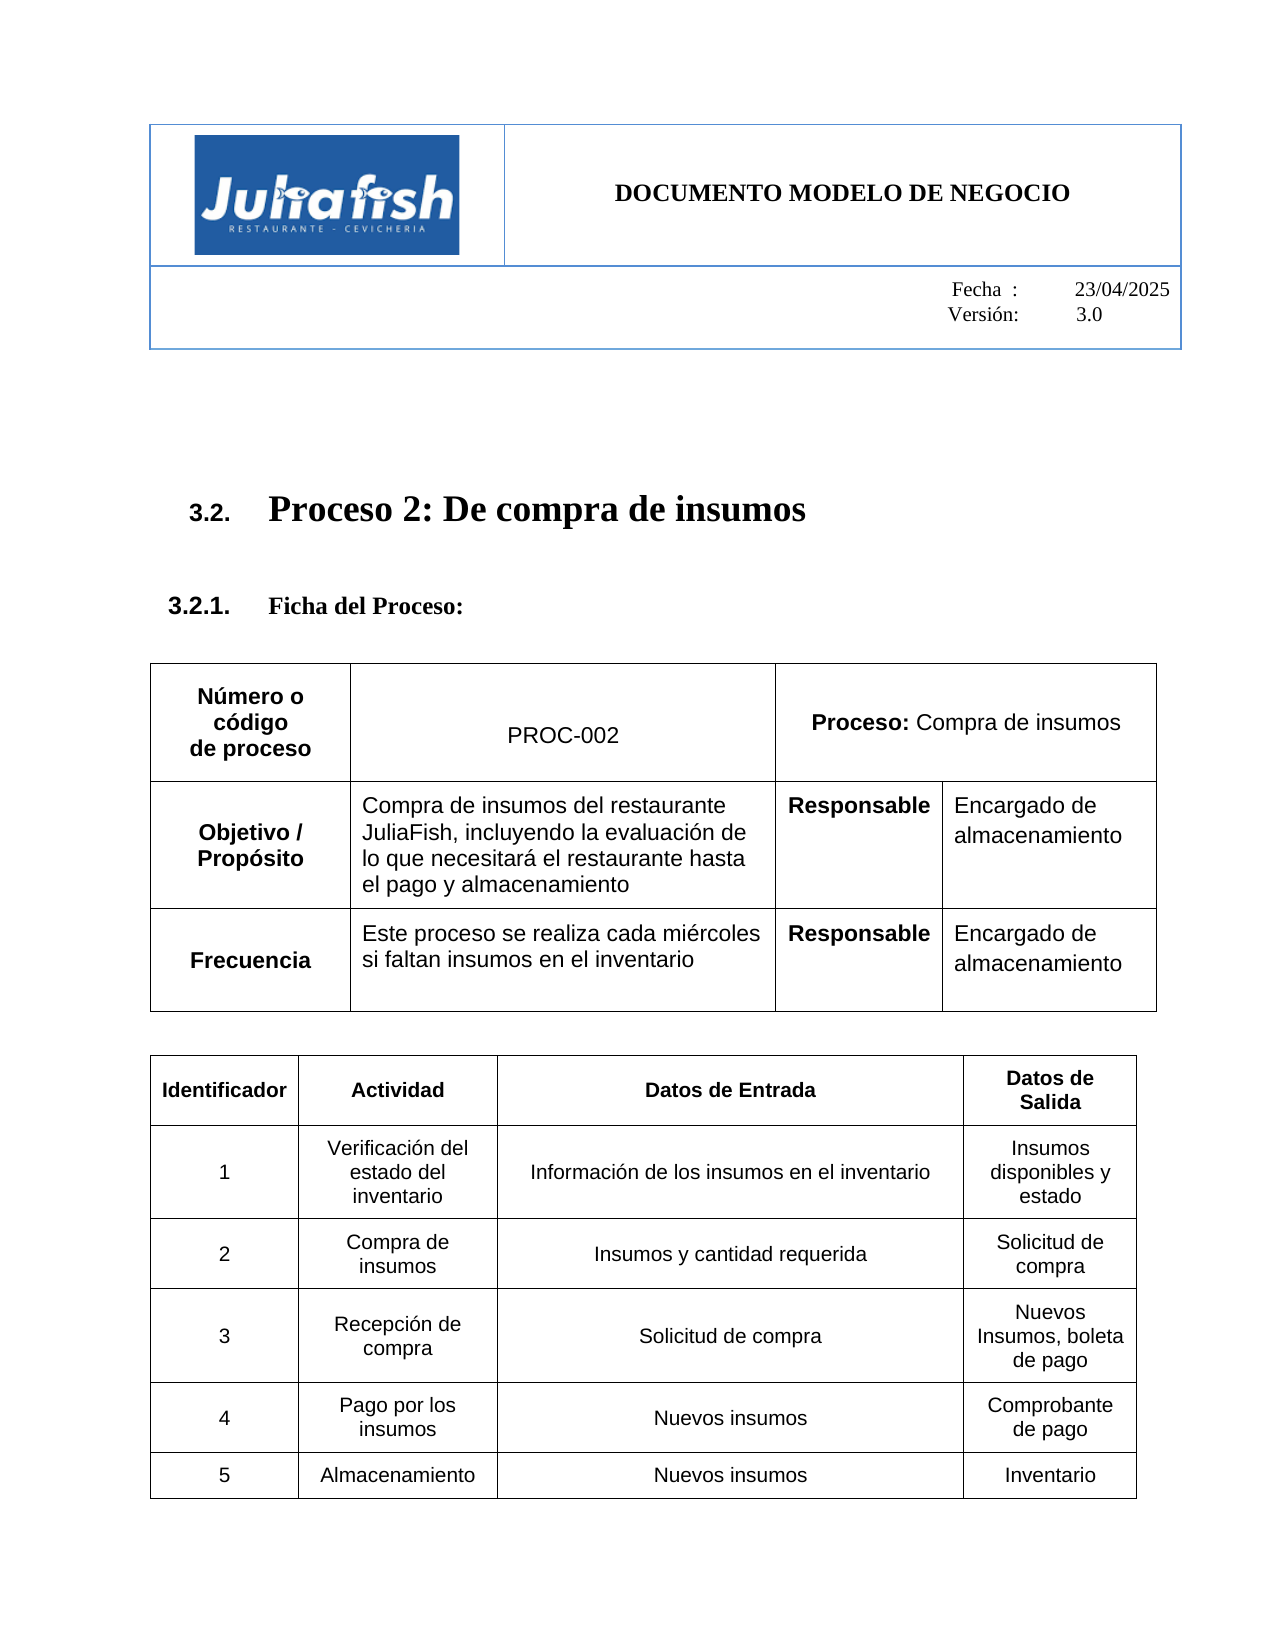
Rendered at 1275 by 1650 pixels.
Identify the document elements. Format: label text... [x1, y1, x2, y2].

table_cell Insumos disponibles y estado [964, 1126, 1136, 1218]
table_cell Pago por los insumos [299, 1383, 497, 1452]
picture [194, 135, 460, 255]
table_cell 5 [151, 1453, 298, 1497]
table_cell Objetivo / Propósito [151, 782, 350, 908]
table_cell 2 [151, 1219, 298, 1288]
table_cell Comprobante de pago [964, 1383, 1136, 1452]
table_header Datos de Salida [964, 1056, 1136, 1124]
table_cell Nuevos insumos [498, 1383, 963, 1452]
table_header Proceso: Compra de insumos [776, 664, 1156, 781]
table_header Datos de Entrada [498, 1056, 963, 1124]
subtitle Proceso 2: De compra de insumos [231, 486, 1124, 529]
table_cell 4 [151, 1383, 298, 1452]
table_cell Encargado de almacenamiento [943, 782, 1156, 908]
table_header Actividad [299, 1056, 497, 1124]
table_header Número o código de proceso [151, 664, 350, 781]
table_cell Solicitud de compra [498, 1289, 963, 1382]
table_cell Información de los insumos en el inventario [498, 1126, 963, 1218]
table_cell Insumos y cantidad requerida [498, 1219, 963, 1288]
subtitle Ficha del Proceso: [231, 591, 1124, 620]
table_cell Verificación del estado del inventario [299, 1126, 497, 1218]
table_cell Solicitud de compra [964, 1219, 1136, 1288]
table_cell Este proceso se realiza cada miércoles si faltan insumos en el inventario [351, 909, 775, 1011]
table_cell Nuevos insumos [498, 1453, 963, 1497]
table_cell Almacenamiento de los insumos [299, 1453, 497, 1497]
table_cell Frecuencia [151, 909, 350, 1011]
table_header Identificador [151, 1056, 298, 1124]
table_cell Recepción de compra [299, 1289, 497, 1382]
table_cell Responsable [776, 782, 942, 908]
table_cell Encargado de almacenamiento [943, 909, 1156, 1011]
table_cell Nuevos Insumos, boleta de pago [964, 1289, 1136, 1382]
table_cell Compra de insumos [299, 1219, 497, 1288]
table_cell Compra de insumos del restaurante JuliaFish, incluyendo la evaluación de lo que necesitará el restaurante hasta el pago y almacenamiento [351, 782, 775, 908]
table_cell Responsable [776, 909, 942, 1011]
table_cell Inventario actualizado [964, 1453, 1136, 1497]
table_cell 1 [151, 1126, 298, 1218]
table_cell 3 [151, 1289, 298, 1382]
table_header PROC-002 [351, 664, 775, 781]
